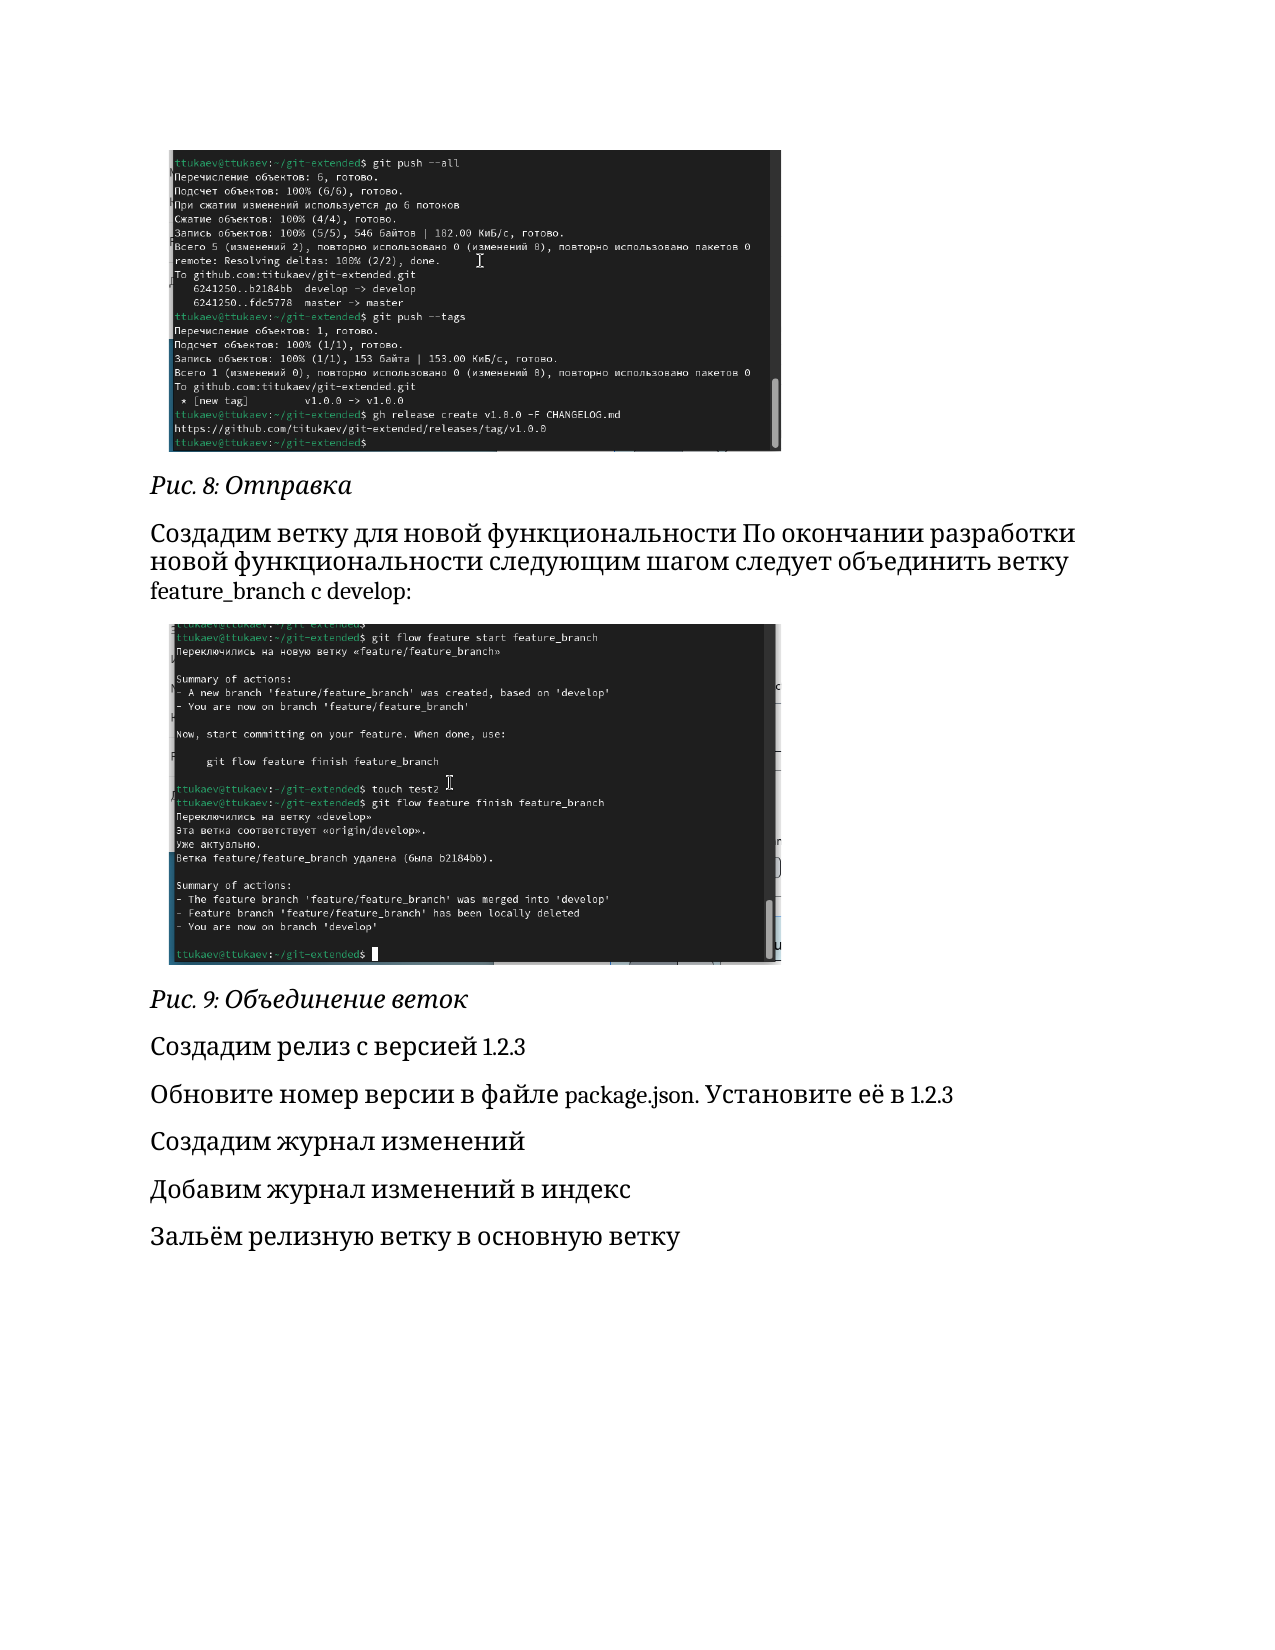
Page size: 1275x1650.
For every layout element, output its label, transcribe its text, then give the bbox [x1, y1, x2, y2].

text Создадим ветку для новой функциональности По окончании разработки новой функциональности следующим шагом следует объединить ветку feature_branch c develop: [150, 519, 1125, 606]
text Создадим релиз с версией 1.2.3 [150, 1033, 1125, 1062]
text Создадим журнал изменений [150, 1128, 1125, 1157]
text Рис. 8: Отправка [150, 472, 1125, 501]
text Обновите номер версии в файле package.json. Установите её в 1.2.3 [150, 1081, 1125, 1109]
text Рис. 9: Объединение веток [150, 986, 1125, 1014]
picture [168, 624, 782, 965]
text Добавим журнал изменений в индекс [150, 1176, 1125, 1204]
picture [168, 150, 782, 452]
text Зальём релизную ветку в основную ветку [150, 1223, 1125, 1252]
